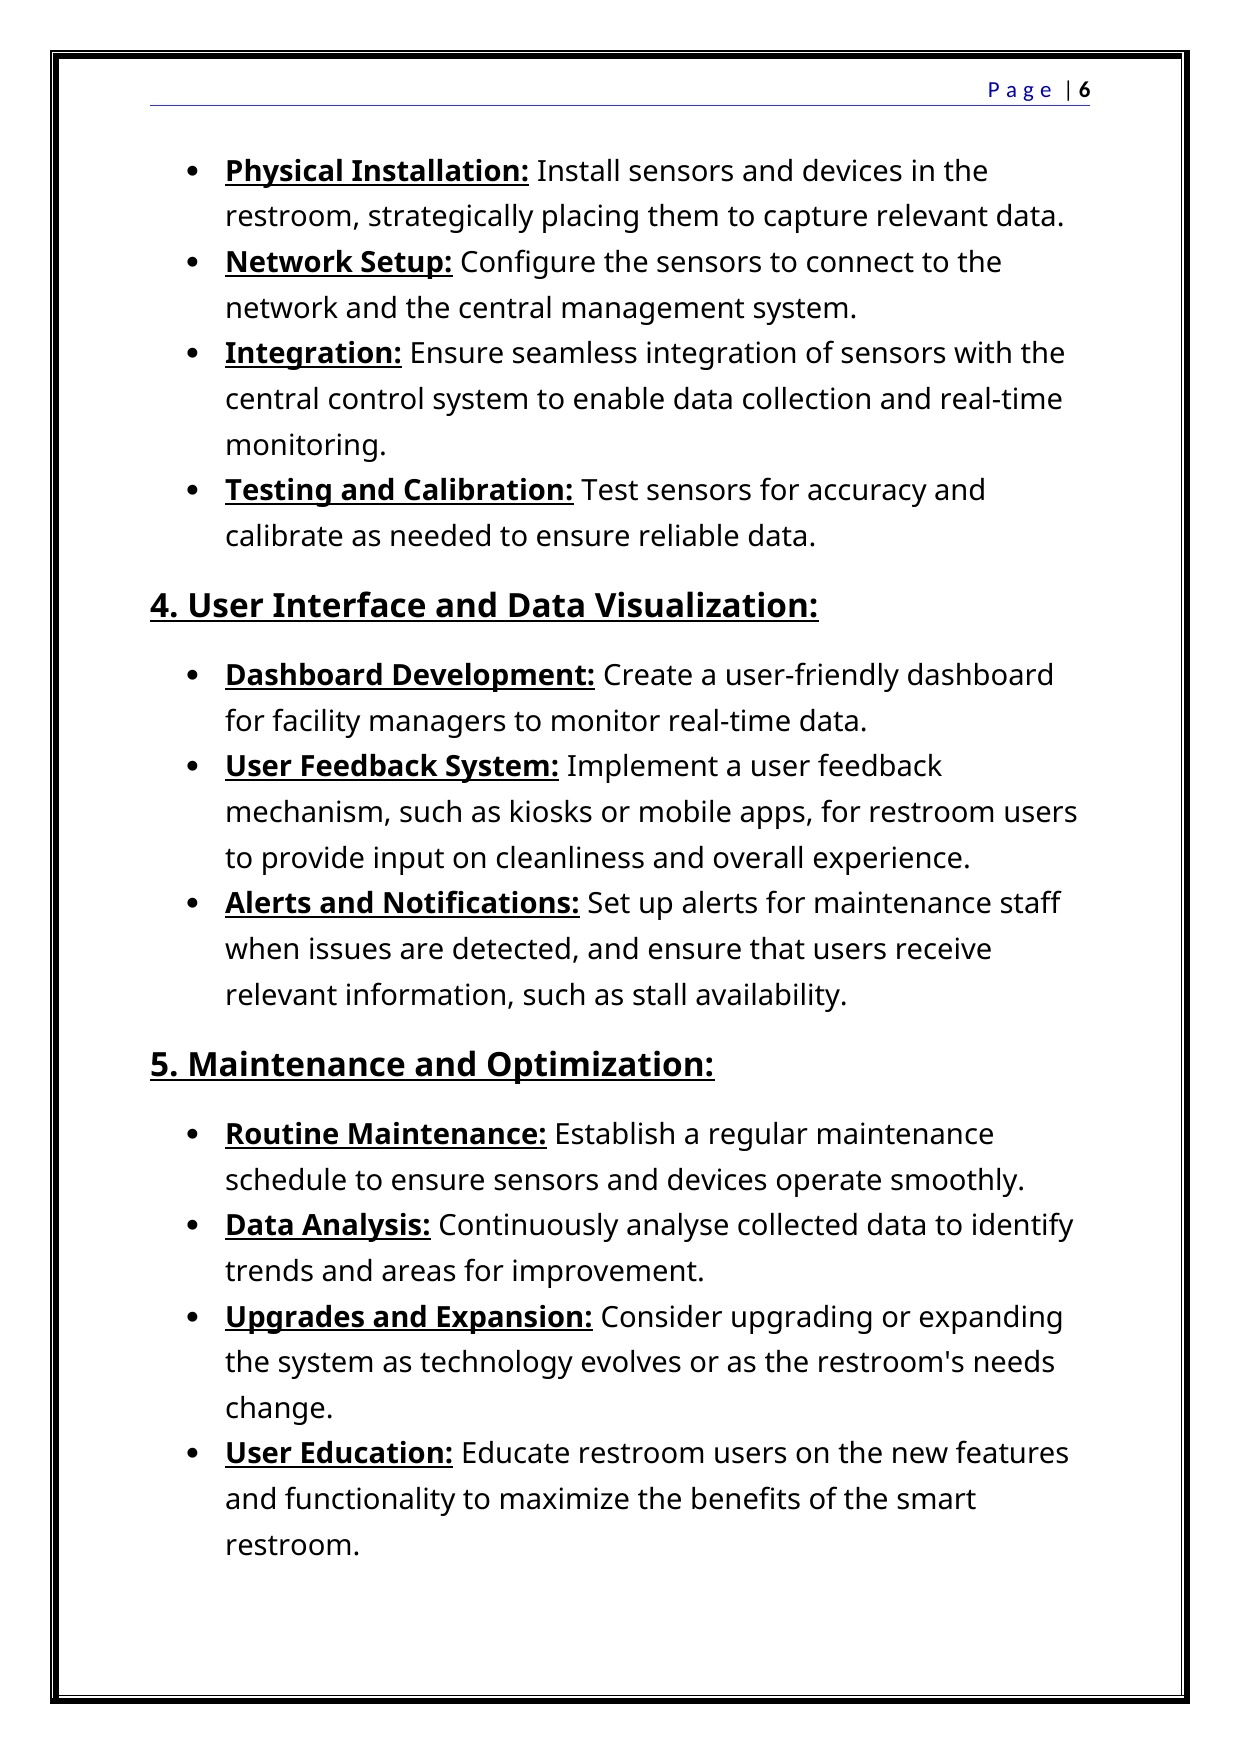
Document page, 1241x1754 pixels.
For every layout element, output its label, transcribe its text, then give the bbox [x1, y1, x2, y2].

list User Feedback System: Implement a user feedback mechanism, such as kiosks or mobile apps, for restroom users to provide input on cleanliness and overall experience. [187, 746, 1090, 877]
list Integration: Ensure seamless integration of sensors with the central control system to enable data collection and real-time monitoring. [187, 332, 1090, 463]
text 5. Maintenance and Optimization: [150, 1040, 1090, 1086]
list Testing and Calibration: Test sensors for accuracy and calibrate as needed to ensure reliable data. [187, 469, 1090, 555]
list Dashboard Development: Create a user-friendly dashboard for facility managers to monitor real-time data. [187, 654, 1090, 740]
list Upgrades and Expansion: Consider upgrading or expanding the system as technology evolves or as the restroom's needs change. [187, 1296, 1090, 1427]
list Alerts and Notifications: Set up alerts for maintenance staff when issues are detected, and ensure that users receive relevant information, such as stall availability. [187, 883, 1090, 1013]
list Network Setup: Configure the sensors to connect to the network and the central management system. [187, 241, 1090, 327]
list Physical Installation: Install sensors and devices in the restroom, strategically placing them to capture relevant data. [187, 150, 1090, 235]
list Data Analysis: Continuously analyse collected data to identify trends and areas for improvement. [187, 1204, 1090, 1290]
text 4. User Interface and Data Visualization: [150, 581, 1090, 627]
list User Education: Educate restroom users on the new features and functionality to maximize the benefits of the smart restroom. [187, 1433, 1090, 1564]
list Routine Maintenance: Establish a regular maintenance schedule to ensure sensors and devices operate smoothly. [187, 1113, 1090, 1199]
